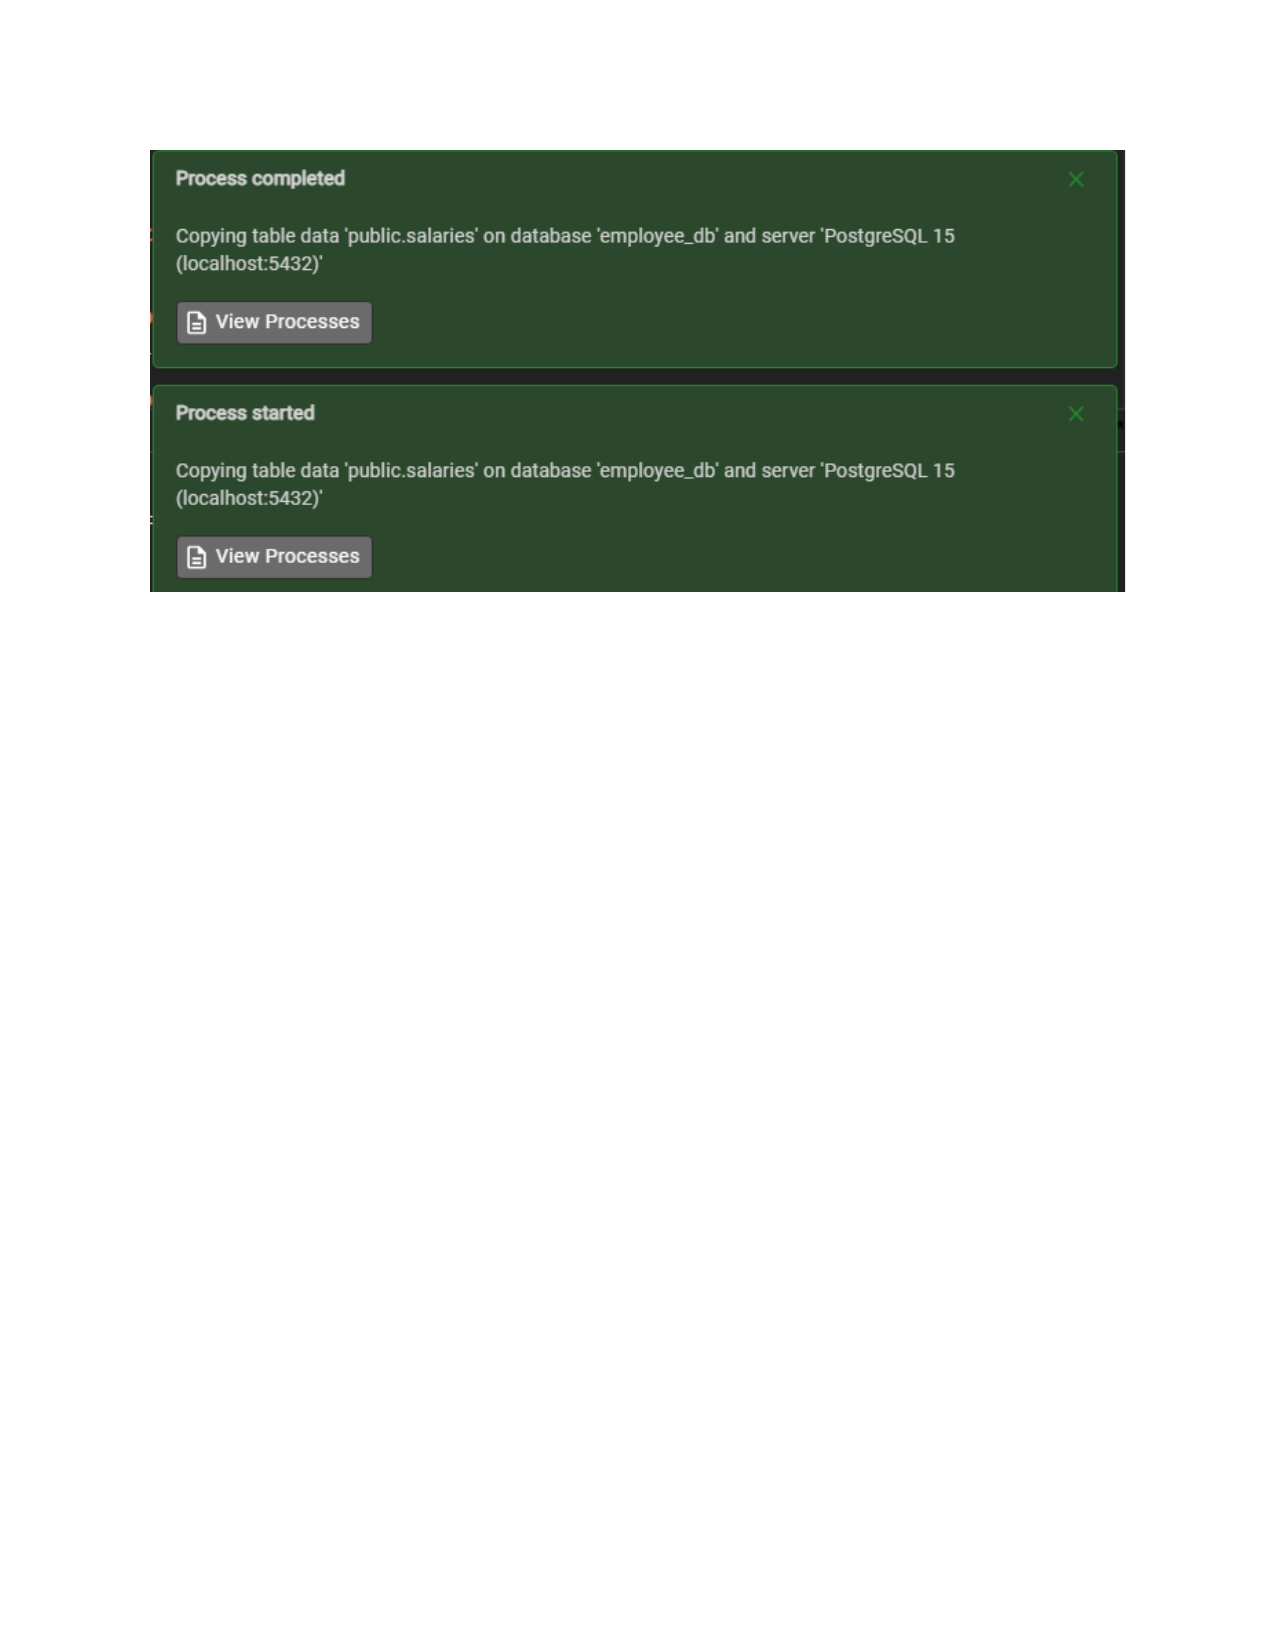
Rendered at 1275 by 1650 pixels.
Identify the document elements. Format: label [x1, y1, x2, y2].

picture [150, 150, 1125, 592]
